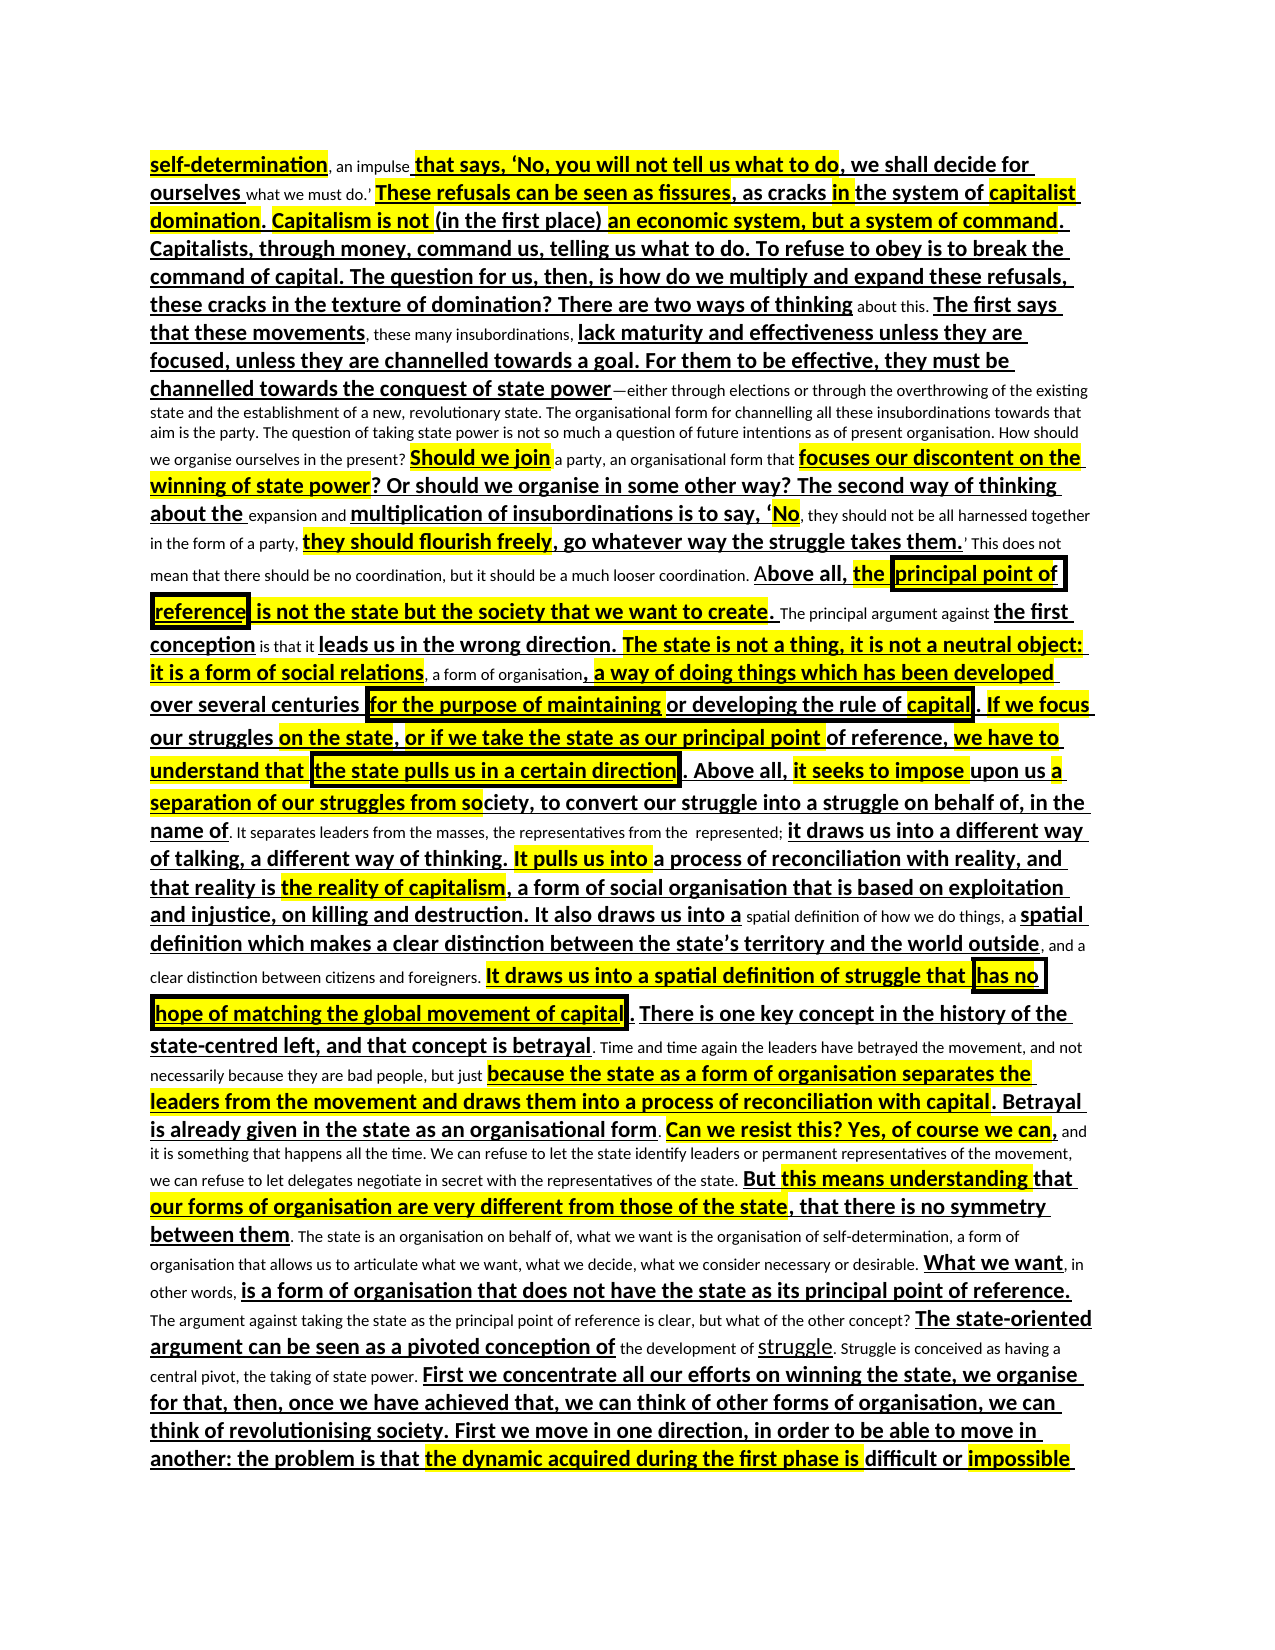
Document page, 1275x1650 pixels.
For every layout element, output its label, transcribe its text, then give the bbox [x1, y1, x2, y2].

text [150, 150, 1095, 714]
